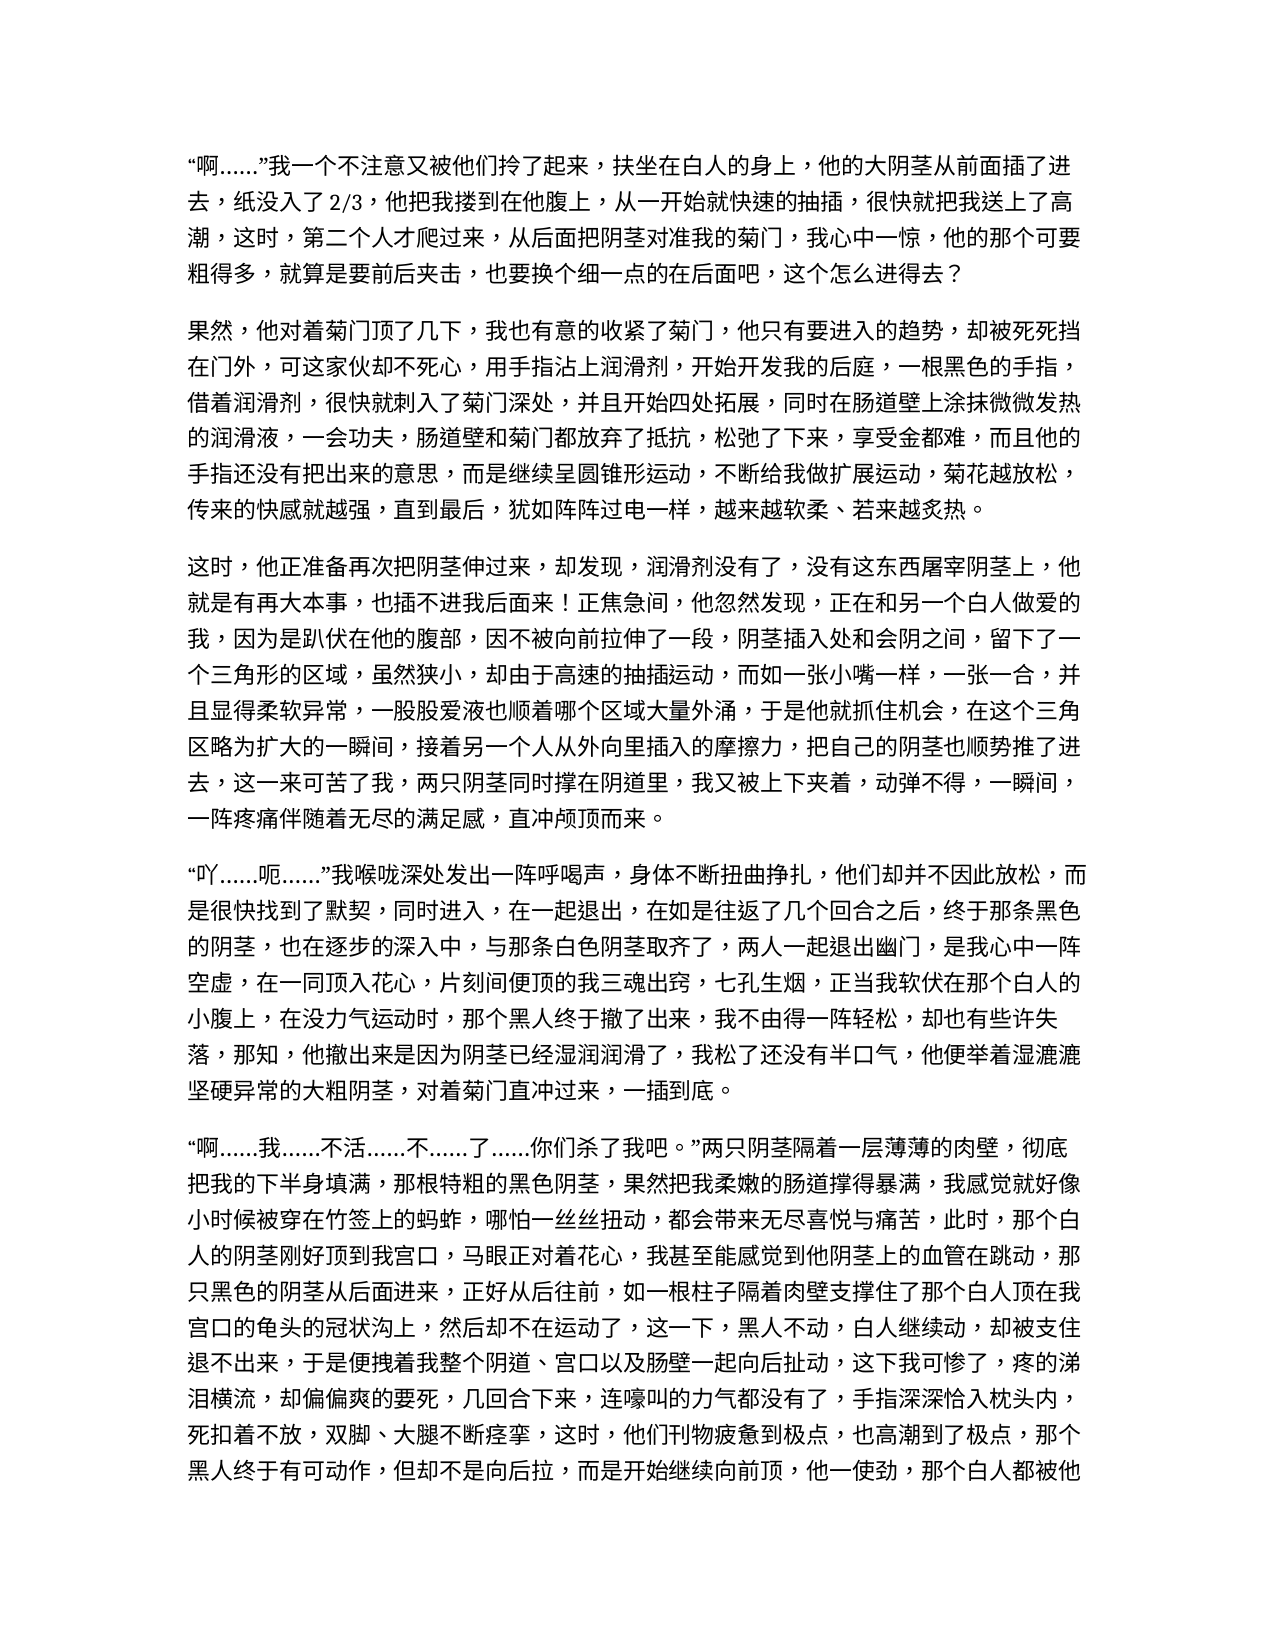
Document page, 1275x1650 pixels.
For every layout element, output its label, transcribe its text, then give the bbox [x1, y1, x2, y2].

text 这时，他正准备再次把阴茎伸过来，却发现，润滑剂没有了，没有这东西屠宰阴茎上，他就是有再大本事，也插不进我后面来！正焦急间，他忽然发现，正在和另一个白人做爱的我，因为是趴伏在他的腹部，因不被向前拉伸了一段，阴茎插入处和会阴之间，留下了一个三角形的区域，虽然狭小，却由于高速的抽插运动，而如一张小嘴一样，一张一合，并且显得柔软异常，一股股爱液也顺着哪个区域大量外涌，于是他就抓住机会，在这个三角区略为扩大的一瞬间，接着另一个人从外向里插入的摩擦力，把自己的阴茎也顺势推了进去，这一来可苦了我，两只阴茎同时撑在阴道里，我又被上下夹着，动弹不得，一瞬间，一阵疼痛伴随着无尽的满足感，直冲颅顶而来。 [187, 551, 1087, 834]
text “吖……呃……”我喉咙深处发出一阵呼喝声，身体不断扭曲挣扎，他们却并不因此放松，而是很快找到了默契，同时进入，在一起退出，在如是往返了几个回合之后，终于那条黑色的阴茎，也在逐步的深入中，与那条白色阴茎取齐了，两人一起退出幽门，是我心中一阵空虚，在一同顶入花心，片刻间便顶的我三魂出窍，七孔生烟，正当我软伏在那个白人的小腹上，在没力气运动时，那个黑人终于撤了出来，我不由得一阵轻松，却也有些许失落，那知，他撤出来是因为阴茎已经湿润润滑了，我松了还没有半口气，他便举着湿漉漉坚硬异常的大粗阴茎，对着菊门直冲过来，一插到底。 [187, 859, 1087, 1106]
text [187, 1132, 1087, 1486]
text 果然，他对着菊门顶了几下，我也有意的收紧了菊门，他只有要进入的趋势，却被死死挡在门外，可这家伙却不死心，用手指沾上润滑剂，开始开发我的后庭，一根黑色的手指，借着润滑剂，很快就刺入了菊门深处，并且开始四处拓展，同时在肠道壁上涂抹微微发热的润滑液，一会功夫，肠道壁和菊门都放弃了抵抗，松弛了下来，享受金都难，而且他的手指还没有把出来的意思，而是继续呈圆锥形运动，不断给我做扩展运动，菊花越放松，传来的快感就越强，直到最后，犹如阵阵过电一样，越来越软柔、若来越炙热。 [187, 314, 1087, 526]
text “啊……”我一个不注意又被他们拎了起来，扶坐在白人的身上，他的大阴茎从前面插了进去，纸没入了2/3，他把我搂到在他腹上，从一开始就快速的抽插，很快就把我送上了高潮，这时，第二个人才爬过来，从后面把阴茎对准我的菊门，我心中一惊，他的那个可要粗得多，就算是要前后夹击，也要换个细一点的在后面吧，这个怎么进得去？ [187, 150, 1087, 289]
